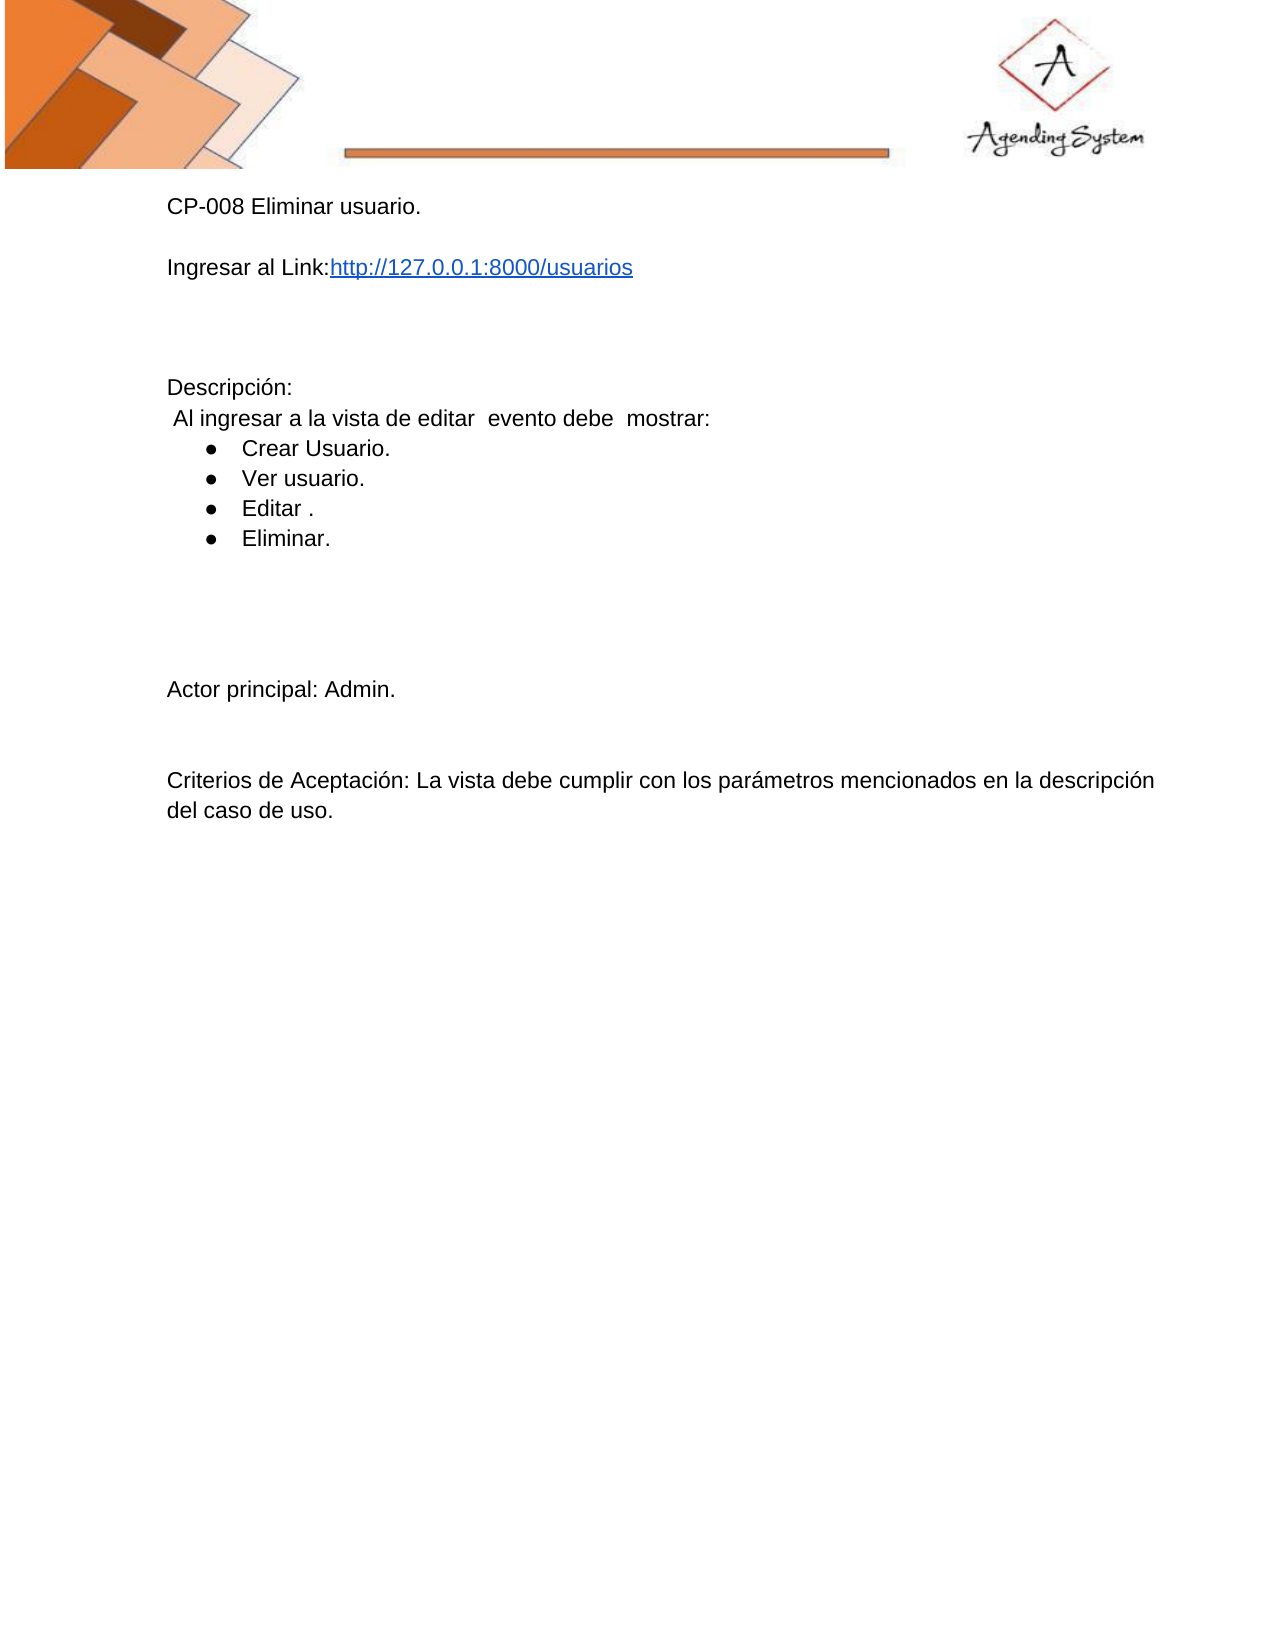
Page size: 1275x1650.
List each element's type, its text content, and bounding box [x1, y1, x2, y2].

text Al ingresar a la vista de editar evento debe mostrar: [167, 404, 1192, 431]
list Ver usuario. [204, 465, 1192, 491]
list Editar . [204, 495, 1192, 521]
text Actor principal: Admin. [167, 676, 1192, 703]
list Eliminar. [204, 525, 1192, 552]
text Ingresar al Link:http://127.0.0.1:8000/usuarios [167, 253, 1192, 280]
text Descripción: [167, 374, 1192, 401]
list Crear Usuario. [204, 435, 1192, 461]
picture [4, 0, 1145, 169]
text CP-008 Eliminar usuario. [167, 193, 1192, 219]
text Criterios de Aceptación: La vista debe cumplir con los parámetros mencionados en la descripción del caso de uso. [167, 767, 1192, 823]
